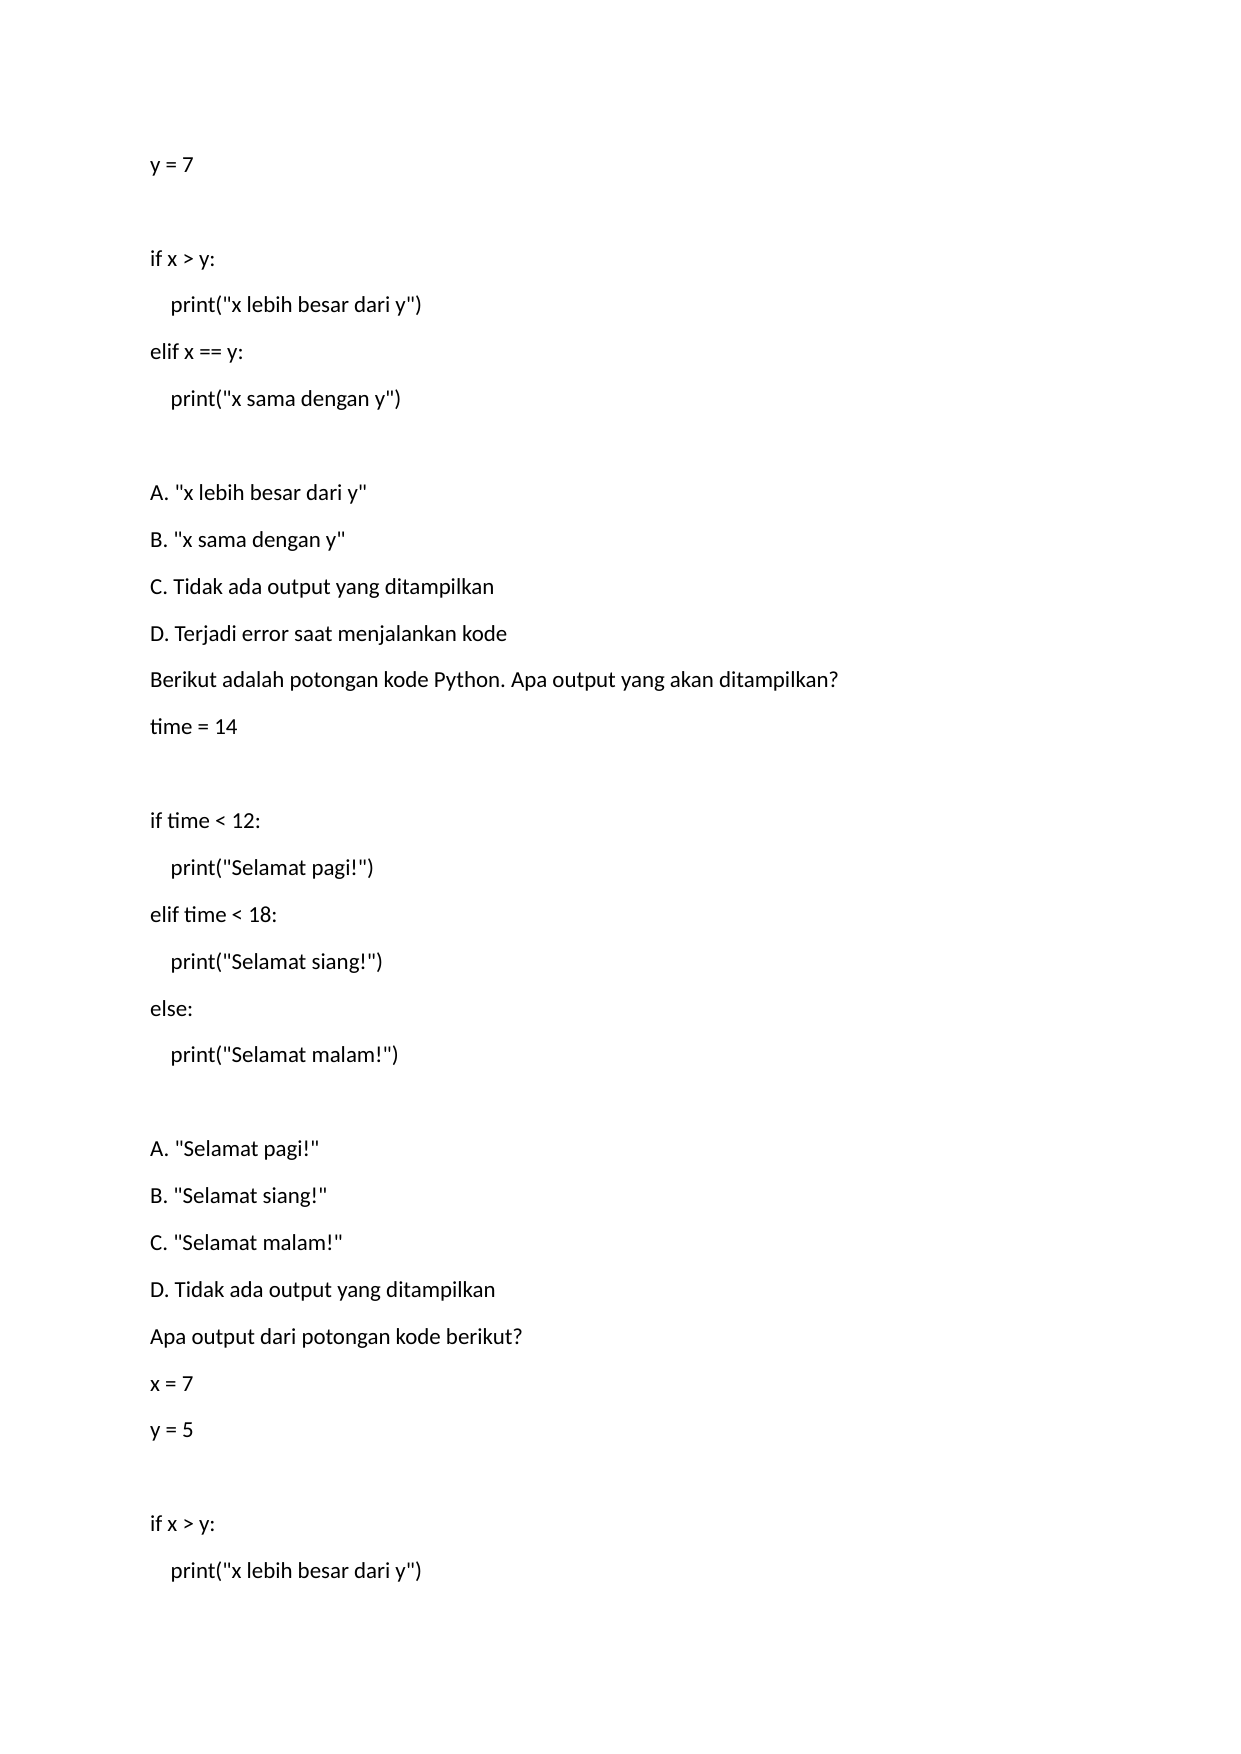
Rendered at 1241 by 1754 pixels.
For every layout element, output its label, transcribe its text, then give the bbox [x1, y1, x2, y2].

text else: [150, 994, 1090, 1022]
text print("Selamat malam!") [150, 1041, 1090, 1069]
text Apa output dari potongan kode berikut? [150, 1322, 1090, 1350]
text print("Selamat pagi!") [150, 853, 1090, 881]
text A. "x lebih besar dari y" [150, 478, 1090, 506]
text C. "Selamat malam!" [150, 1228, 1090, 1256]
text x = 7 [150, 1369, 1090, 1397]
text elif time < 18: [150, 900, 1090, 928]
text B. "x sama dengan y" [150, 525, 1090, 553]
text y = 5 [150, 1416, 1090, 1444]
text print("Selamat siang!") [150, 947, 1090, 975]
text if x > y: [150, 1509, 1090, 1537]
text C. Tidak ada output yang ditampilkan [150, 572, 1090, 600]
text if x > y: [150, 244, 1090, 272]
text y = 7 [150, 150, 1090, 178]
text time = 14 [150, 712, 1090, 741]
text D. Tidak ada output yang ditampilkan [150, 1275, 1090, 1303]
text print("x sama dengan y") [150, 384, 1090, 412]
text D. Terjadi error saat menjalankan kode [150, 619, 1090, 647]
text A. "Selamat pagi!" [150, 1134, 1090, 1162]
text print("x lebih besar dari y") [150, 291, 1090, 319]
text print("x lebih besar dari y") [150, 1556, 1090, 1584]
text B. "Selamat siang!" [150, 1181, 1090, 1209]
text Berikut adalah potongan kode Python. Apa output yang akan ditampilkan? [150, 666, 1090, 694]
text elif x == y: [150, 337, 1090, 366]
text if time < 12: [150, 806, 1090, 834]
